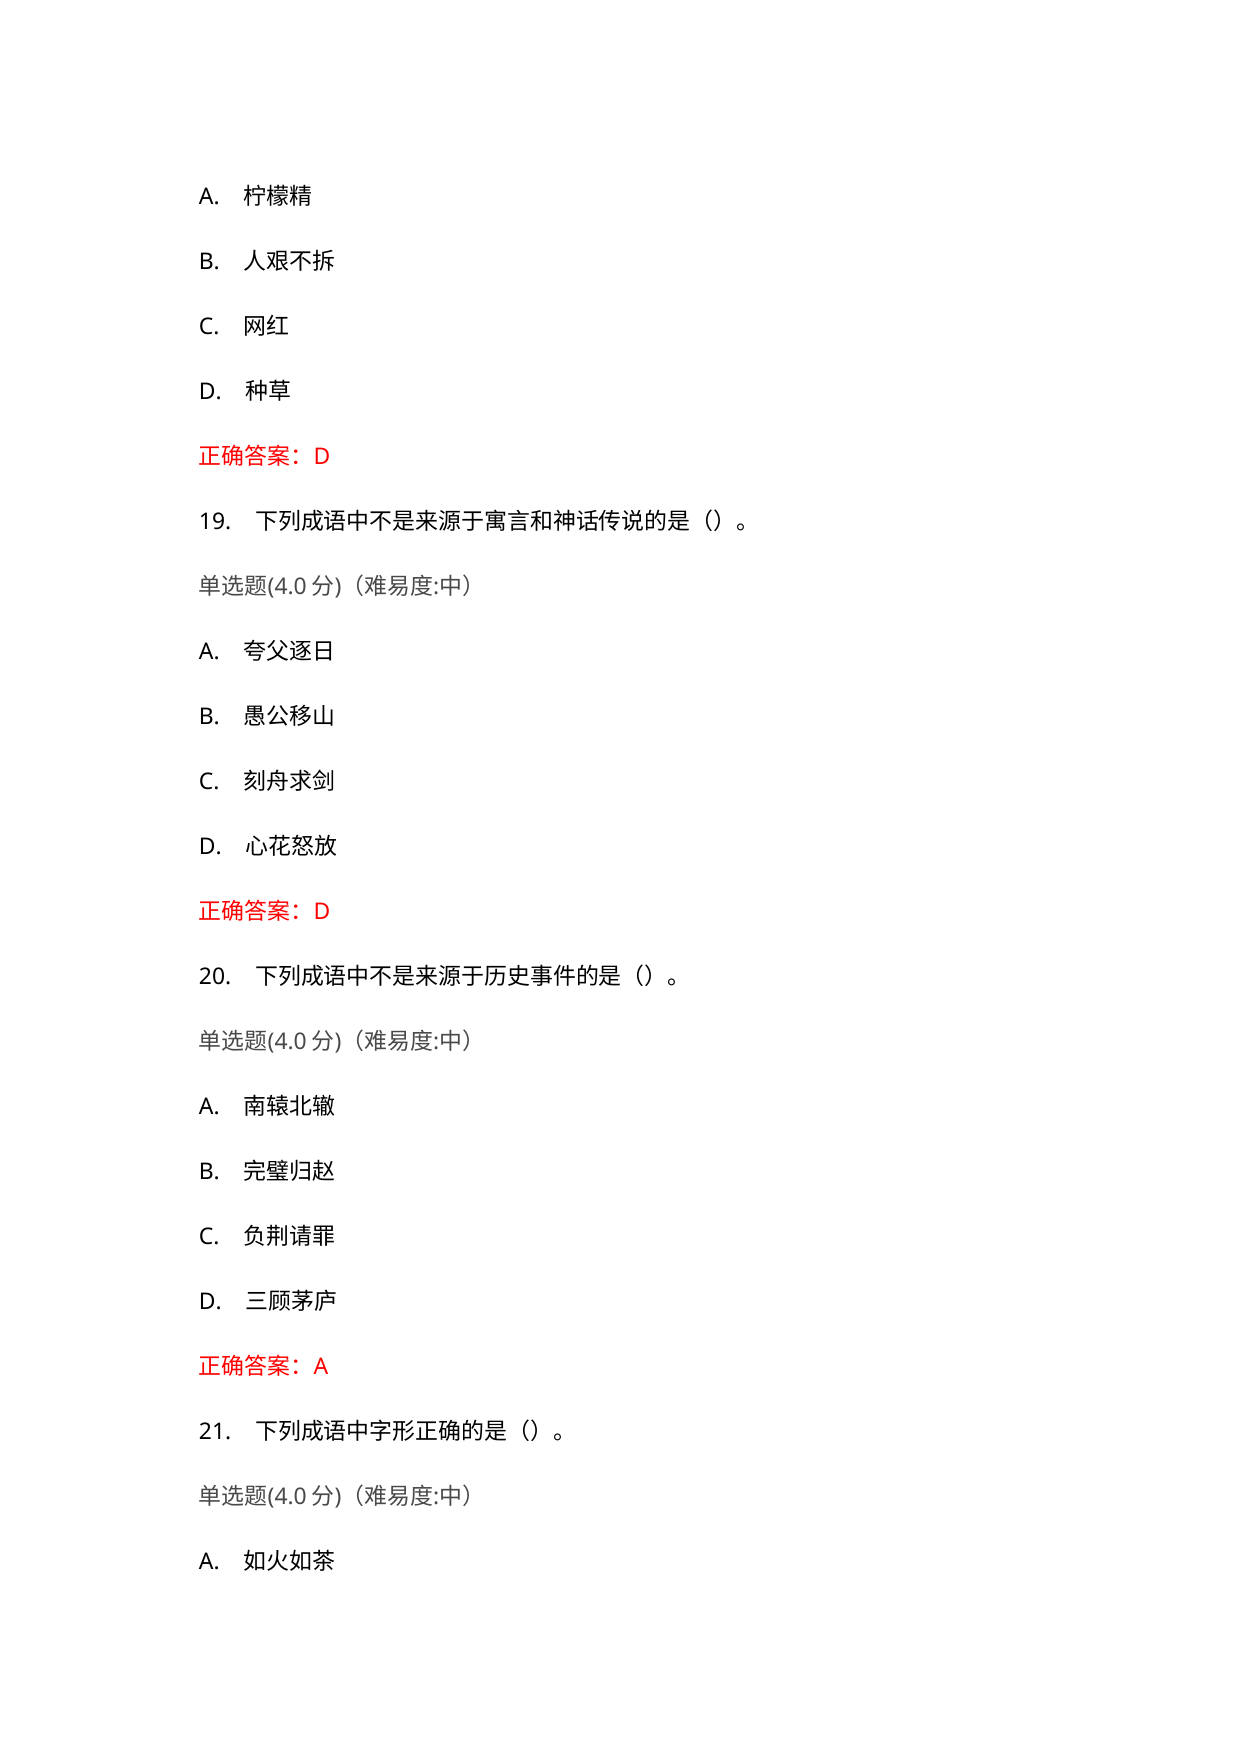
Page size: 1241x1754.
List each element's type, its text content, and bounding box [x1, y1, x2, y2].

table_cell 20. 下列成语中不是来源于历史事件的是（）。 [188, 942, 1087, 1007]
table_cell 单选题(4.0分)（难易度:中） [188, 1462, 1087, 1527]
table_cell 单选题(4.0分)（难易度:中） [188, 552, 1087, 617]
table_cell A. 柠檬精 [188, 162, 1087, 227]
table_cell 正确答案：D [188, 877, 1087, 942]
table_cell B. 人艰不拆 [188, 227, 1087, 292]
table_cell D. 三顾茅庐 [188, 1267, 1087, 1332]
table_cell A. 夸父逐日 [188, 617, 1087, 682]
table_cell A. 如火如茶 [188, 1527, 1087, 1592]
table_cell 21. 下列成语中字形正确的是（）。 [188, 1397, 1087, 1462]
table_cell C. 网红 [188, 292, 1087, 357]
table_cell D. 种草 [188, 357, 1087, 422]
table_cell A. 南辕北辙 [188, 1072, 1087, 1137]
table_cell 正确答案：D [188, 422, 1087, 487]
table_cell C. 负荆请罪 [188, 1202, 1087, 1267]
table_cell C. 刻舟求剑 [188, 747, 1087, 812]
table_cell B. 愚公移山 [188, 682, 1087, 747]
table_cell D. 心花怒放 [188, 812, 1087, 877]
table_cell 19. 下列成语中不是来源于寓言和神话传说的是（）。 [188, 487, 1087, 552]
table_cell B. 完璧归赵 [188, 1137, 1087, 1202]
table_cell 正确答案：A [188, 1332, 1087, 1397]
table_cell 单选题(4.0分)（难易度:中） [188, 1007, 1087, 1072]
